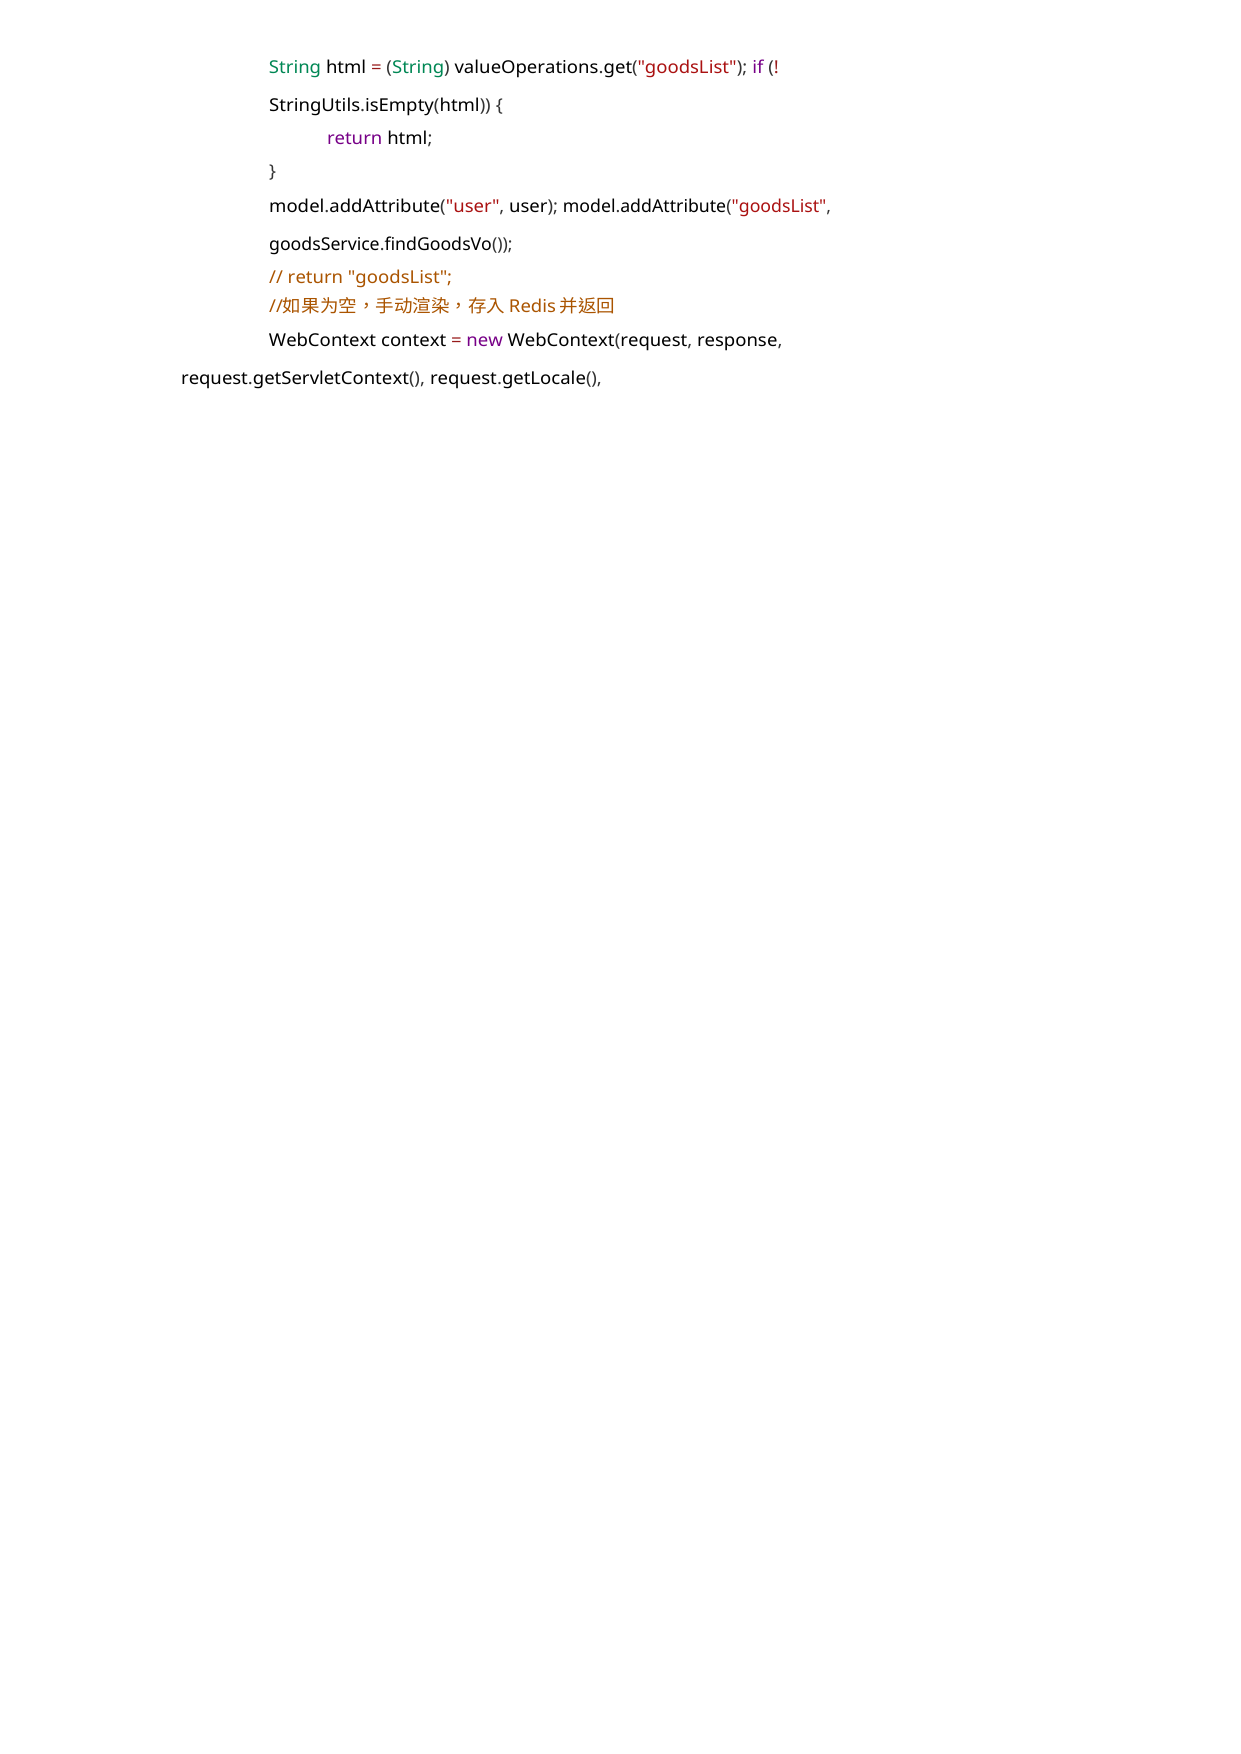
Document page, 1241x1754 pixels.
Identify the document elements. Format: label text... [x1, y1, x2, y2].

text String html = (String) valueOperations.get("goodsList"); if (!StringUtils.isEmpty(html)) { [269, 54, 888, 116]
text } [269, 159, 1094, 183]
text WebContext context = new WebContext(request, response, request.getServletContext(), request.getLocale(), [181, 327, 866, 389]
text // return "goodsList"; [269, 269, 1094, 287]
text return html; [169, 130, 590, 148]
text //如果为空，手动渲染，存入Redis并返回 [269, 294, 1094, 318]
text model.addAttribute("user", user); model.addAttribute("goodsList", goodsService.findGoodsVo()); [269, 193, 943, 256]
